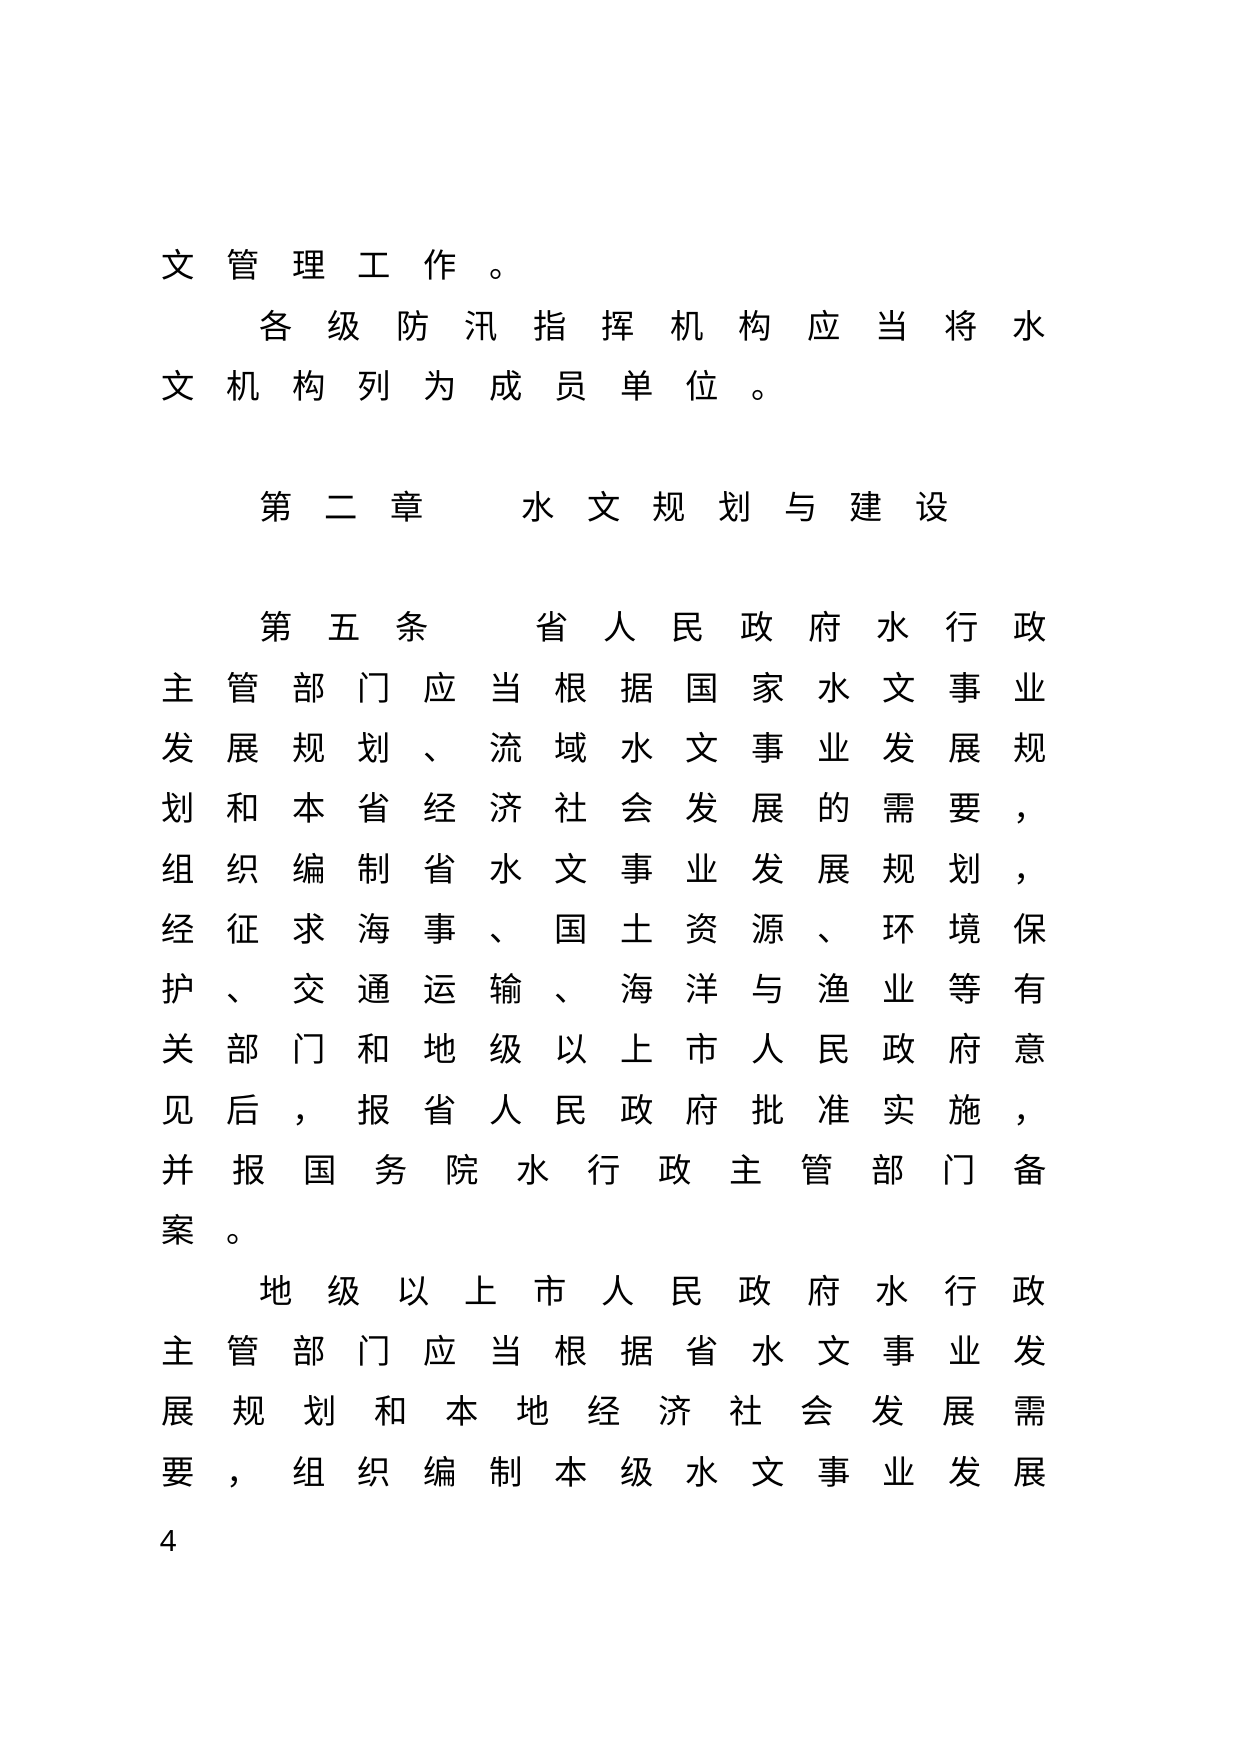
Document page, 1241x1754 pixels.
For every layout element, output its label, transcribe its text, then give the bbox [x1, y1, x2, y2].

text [161, 233, 1079, 293]
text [161, 1258, 1079, 1500]
text 第二章 水文规划与建设 [161, 474, 1079, 535]
text 各级防汛指挥机构应当将水文机构列为成员单位。 [161, 293, 1079, 414]
text 第五条 省人民政府水行政主管部门应当根据国家水文事业发展规划、流域水文事业发展规划和本省经济社会发展的需要，组织编制省水文事业发展规划，经征求海事、国土资源、环境保护、交通运输、海洋与渔业等有关部门和地级以上市人民政府意见后，报省人民政府批准实施，并报国务院水行政主管部门备案。 [161, 595, 1079, 1258]
